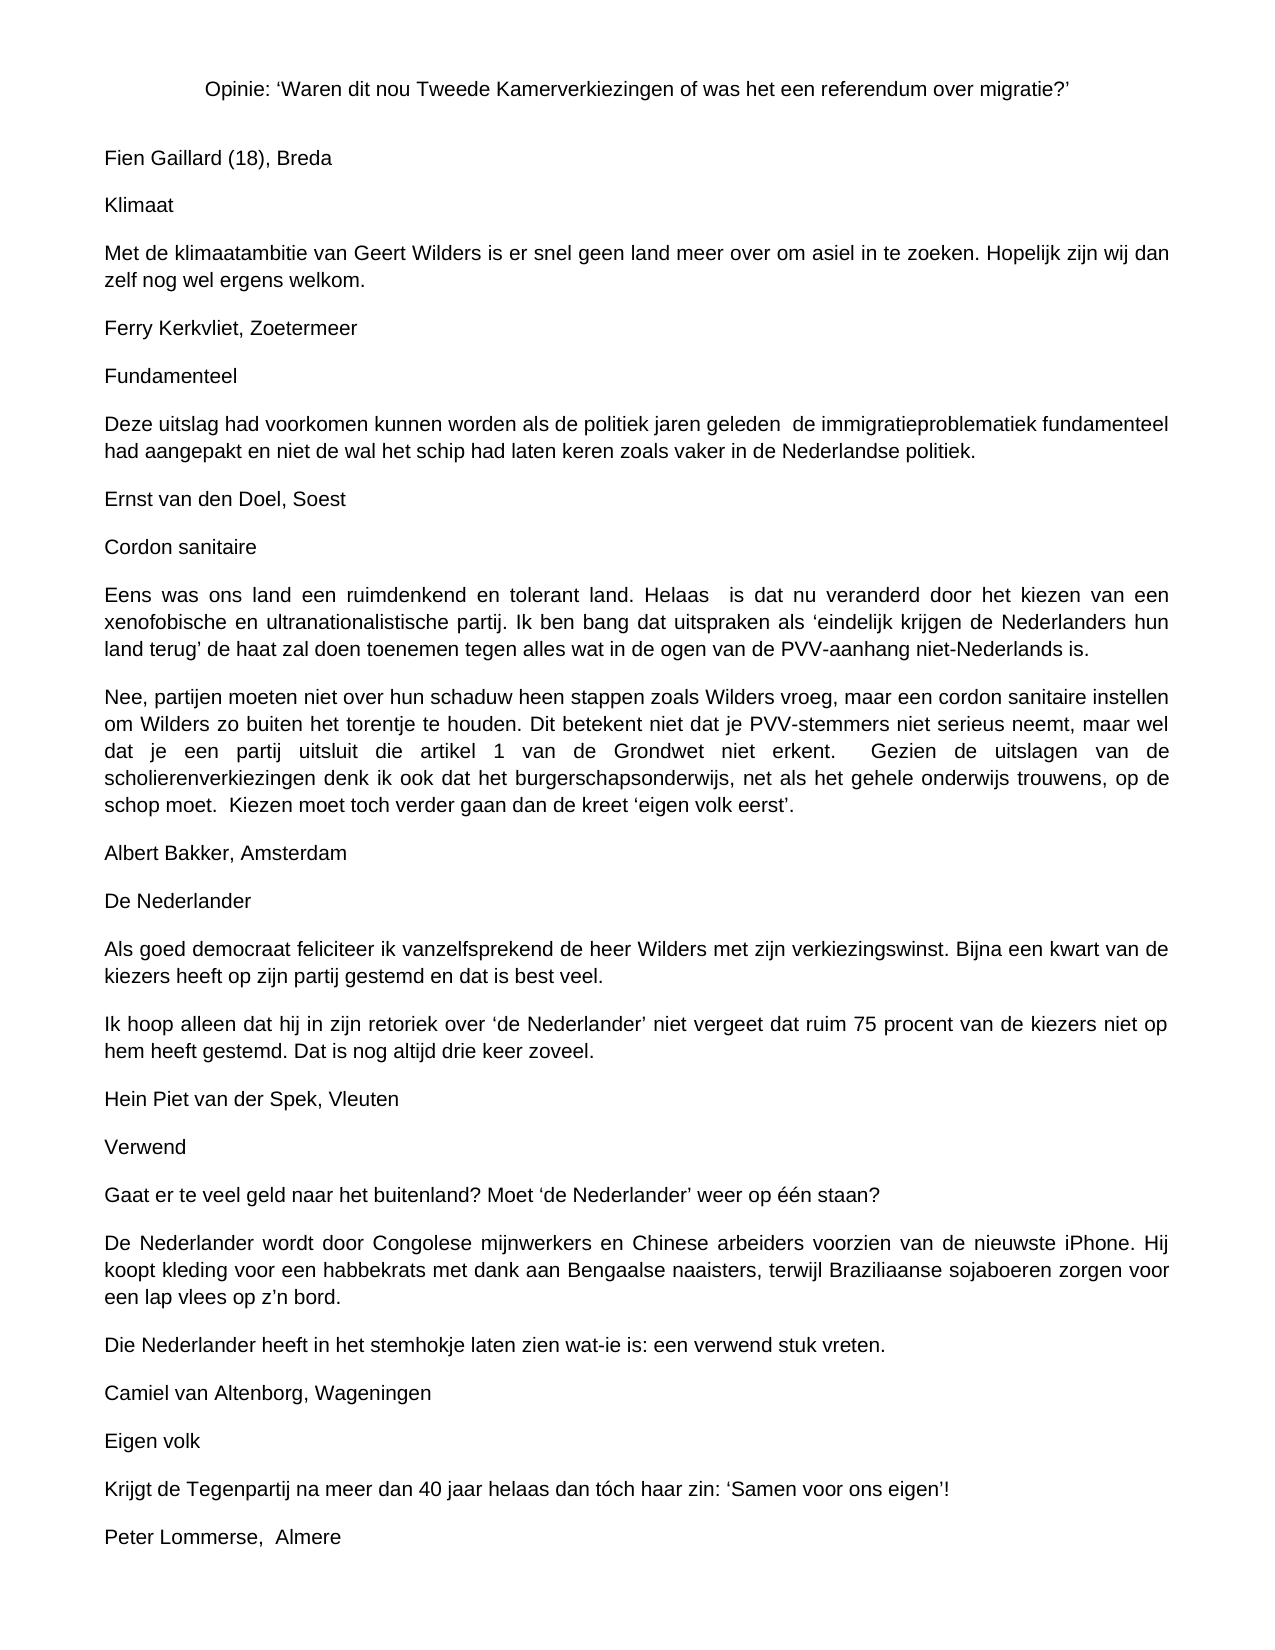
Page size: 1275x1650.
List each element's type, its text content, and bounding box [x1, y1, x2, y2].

text Deze uitslag had voorkomen kunnen worden als de politiek jaren geleden de immigratieproblematiek fundamenteel had aangepakt en niet de wal het schip had laten keren zoals vaker in de Nederlandse politiek. [104, 409, 1171, 463]
text Verwend [104, 1132, 1171, 1159]
text Peter Lommerse, Almere [104, 1521, 1171, 1548]
text Als goed democraat feliciteer ik vanzelfsprekend de heer Wilders met zijn verkiezingswinst. Bijna een kwart van de kiezers heeft op zijn partij gestemd en dat is best veel. [104, 934, 1171, 988]
text Camiel van Altenborg, Wageningen [104, 1378, 1171, 1405]
text Hein Piet van der Spek, Vleuten [104, 1084, 1171, 1111]
text Fundamenteel [104, 361, 1171, 388]
text Albert Bakker, Amsterdam [104, 838, 1171, 865]
text Fien Gaillard (18), Breda [104, 142, 1171, 169]
text Krijgt de Tegenpartij na meer dan 40 jaar helaas dan tóch haar zin: ‘Samen voor ons eigen’! [104, 1473, 1171, 1501]
text Nee, partijen moeten niet over hun schaduw heen stappen zoals Wilders vroeg, maar een cordon sanitaire instellen om Wilders zo buiten het torentje te houden. Dit betekent niet dat je PVV-stemmers niet serieus neemt, maar wel dat je een partij uitsluit die artikel 1 van de Grondwet niet erkent. Gezien de uitslagen van de scholierenverkiezingen denk ik ook dat het burgerschapsonderwijs, net als het gehele onderwijs trouwens, op de schop moet. Kiezen moet toch verder gaan dan de kreet ‘eigen volk eerst’. [104, 682, 1171, 817]
text Ernst van den Doel, Soest [104, 484, 1171, 511]
text Die Nederlander heeft in het stemhokje laten zien wat-ie is: een verwend stuk vreten. [104, 1330, 1171, 1357]
text Met de klimaatambitie van Geert Wilders is er snel geen land meer over om asiel in te zoeken. Hopelijk zijn wij dan zelf nog wel ergens welkom. [104, 238, 1171, 292]
text Cordon sanitaire [104, 532, 1171, 559]
text Ik hoop alleen dat hij in zijn retoriek over ‘de Nederlander’ niet vergeet dat ruim 75 procent van de kiezers niet op hem heeft gestemd. Dat is nog altijd drie keer zoveel. [104, 1009, 1171, 1063]
text De Nederlander [104, 886, 1171, 913]
text Eens was ons land een ruimdenkend en tolerant land. Helaas is dat nu veranderd door het kiezen van een xenofobische en ultranationalistische partij. Ik ben bang dat uitspraken als ‘eindelijk krijgen de Nederlanders hun land terug’ de haat zal doen toenemen tegen alles wat in de ogen van de PVV-aanhang niet-Nederlands is. [104, 580, 1171, 661]
text Gaat er te veel geld naar het buitenland? Moet ‘de Nederlander’ weer op één staan? [104, 1180, 1171, 1207]
text Ferry Kerkvliet, Zoetermeer [104, 313, 1171, 340]
text De Nederlander wordt door Congolese mijnwerkers en Chinese arbeiders voorzien van de nieuwste iPhone. Hij koopt kleding voor een habbekrats met dank aan Bengaalse naaisters, terwijl Braziliaanse sojaboeren zorgen voor een lap vlees op z’n bord. [104, 1228, 1171, 1309]
text Klimaat [104, 190, 1171, 217]
text Eigen volk [104, 1426, 1171, 1453]
